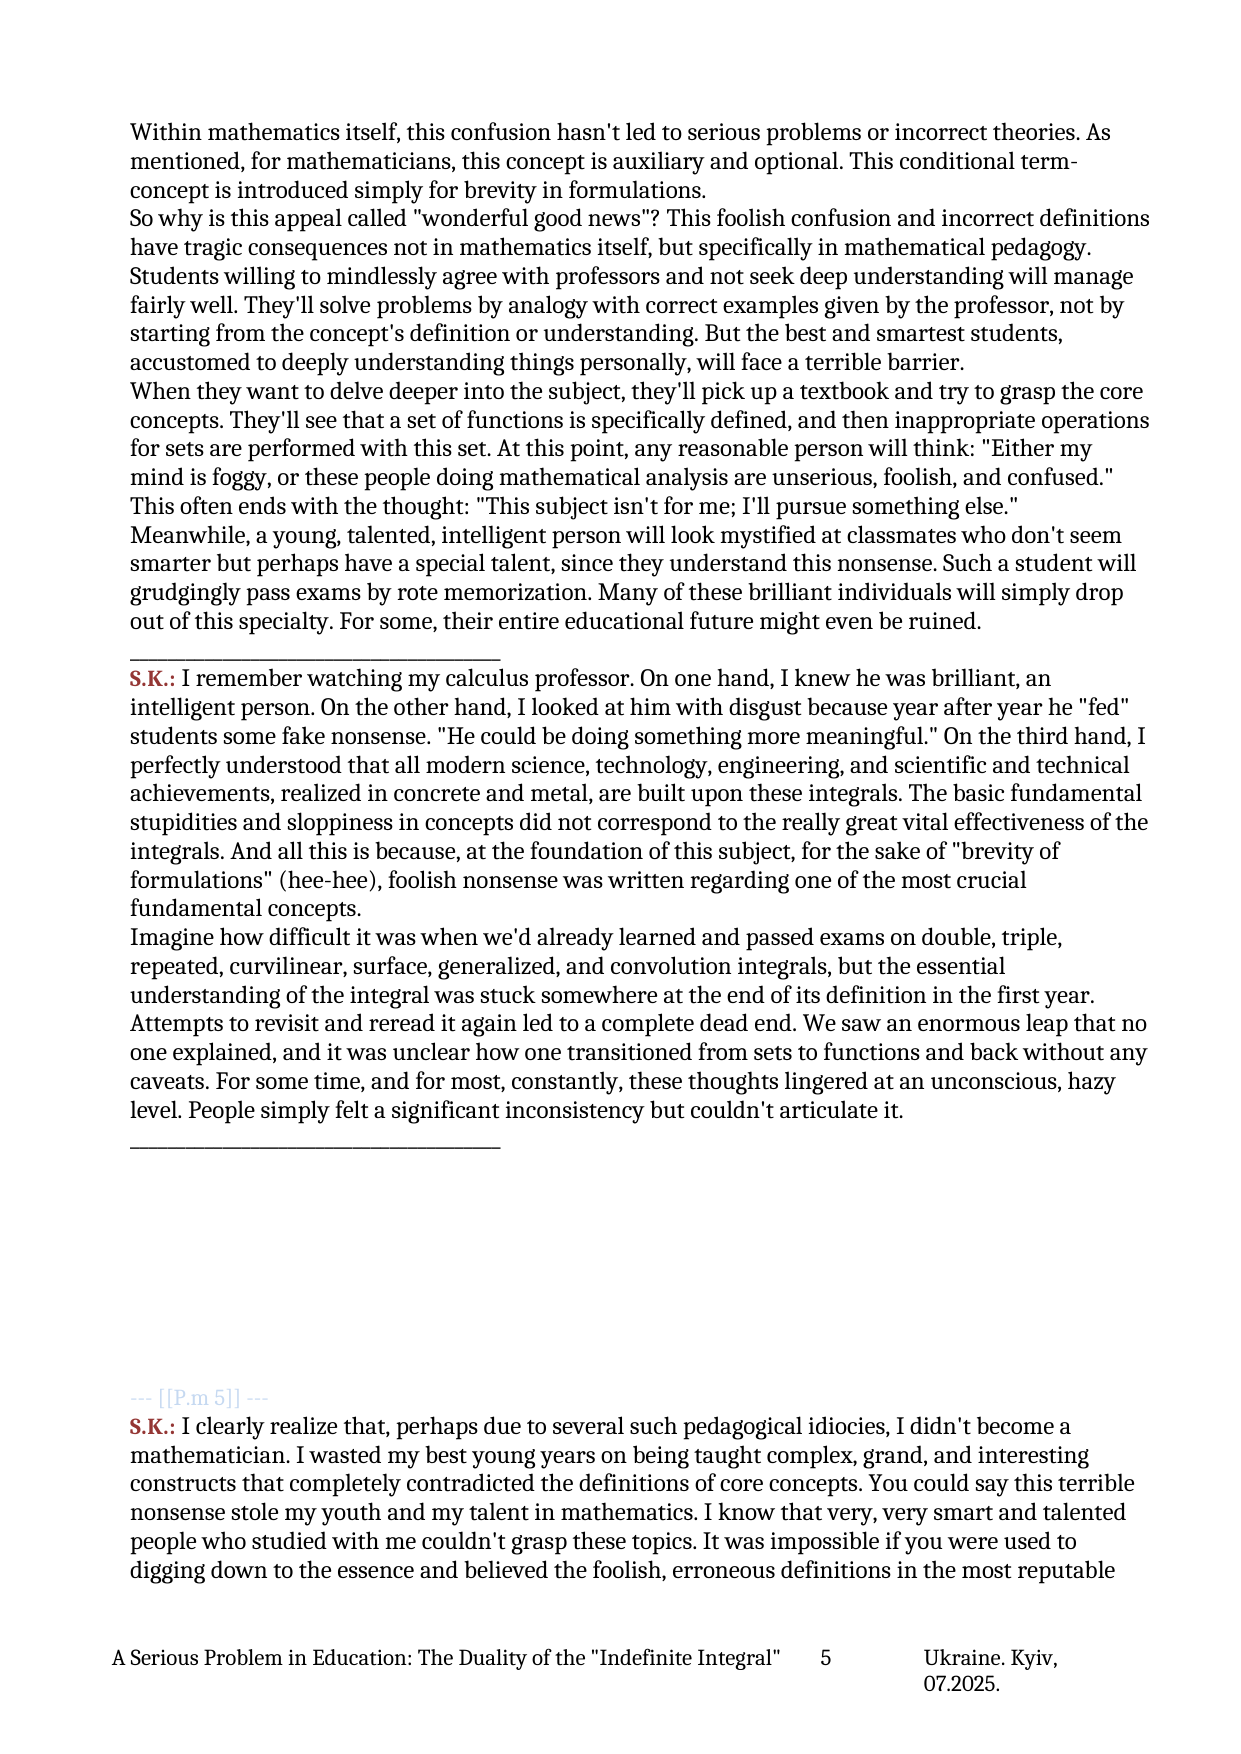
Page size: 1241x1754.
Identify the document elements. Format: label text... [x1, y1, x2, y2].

text Within mathematics itself, this confusion hasn't led to serious problems or incorrect theories. As mentioned, for mathematicians, this concept is auxiliary and optional. This conditional term-concept is introduced simply for brevity in formulations. [130, 118, 1152, 204]
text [130, 1268, 1152, 1584]
text ________________________________________ [130, 636, 1152, 664]
text S.K.: I remember watching my calculus professor. On one hand, I knew he was brilliant, an intelligent person. On the other hand, I looked at him with disgust because year after year he "fed" students some fake nonsense. "He could be doing something more meaningful." On the third hand, I perfectly understood that all modern science, technology, engineering, and scientific and technical achievements, realized in concrete and metal, are built upon these integrals. The basic fundamental stupidities and sloppiness in concepts did not correspond to the really great vital effectiveness of the integrals. And all this is because, at the foundation of this subject, for the sake of "brevity of formulations" (hee-hee), foolish nonsense was written regarding one of the most crucial fundamental concepts. [130, 664, 1152, 923]
text When they want to delve deeper into the subject, they'll pick up a textbook and try to grasp the core concepts. They'll see that a set of functions is specifically defined, and then inappropriate operations for sets are performed with this set. At this point, any reasonable person will think: "Either my mind is foggy, or these people doing mathematical analysis are unserious, foolish, and confused." This often ends with the thought: "This subject isn't for me; I'll pursue something else." [130, 377, 1152, 521]
text Students willing to mindlessly agree with professors and not seek deep understanding will manage fairly well. They'll solve problems by analogy with correct examples given by the professor, not by starting from the concept's definition or understanding. But the best and smartest students, accustomed to deeply understanding things personally, will face a terrible barrier. [130, 262, 1152, 377]
text Imagine how difficult it was when we'd already learned and passed exams on double, triple, repeated, curvilinear, surface, generalized, and convolution integrals, but the essential understanding of the integral was stuck somewhere at the end of its definition in the first year. Attempts to revisit and reread it again led to a complete dead end. We saw an enormous leap that no one explained, and it was unclear how one transitioned from sets to functions and back without any caveats. For some time, and for most, constantly, these thoughts lingered at an unconscious, hazy level. People simply felt a significant inconsistency but couldn't articulate it. [130, 923, 1152, 1124]
text Meanwhile, a young, talented, intelligent person will look mystified at classmates who don't seem smarter but perhaps have a special talent, since they understand this nonsense. Such a student will grudgingly pass exams by rote memorization. Many of these brilliant individuals will simply drop out of this specialty. For some, their entire educational future might even be ruined. [130, 521, 1152, 636]
text So why is this appeal called "wonderful good news"? This foolish confusion and incorrect definitions have tragic consequences not in mathematics itself, but specifically in mathematical pedagogy. [130, 204, 1152, 262]
text ________________________________________ [130, 1124, 1152, 1153]
